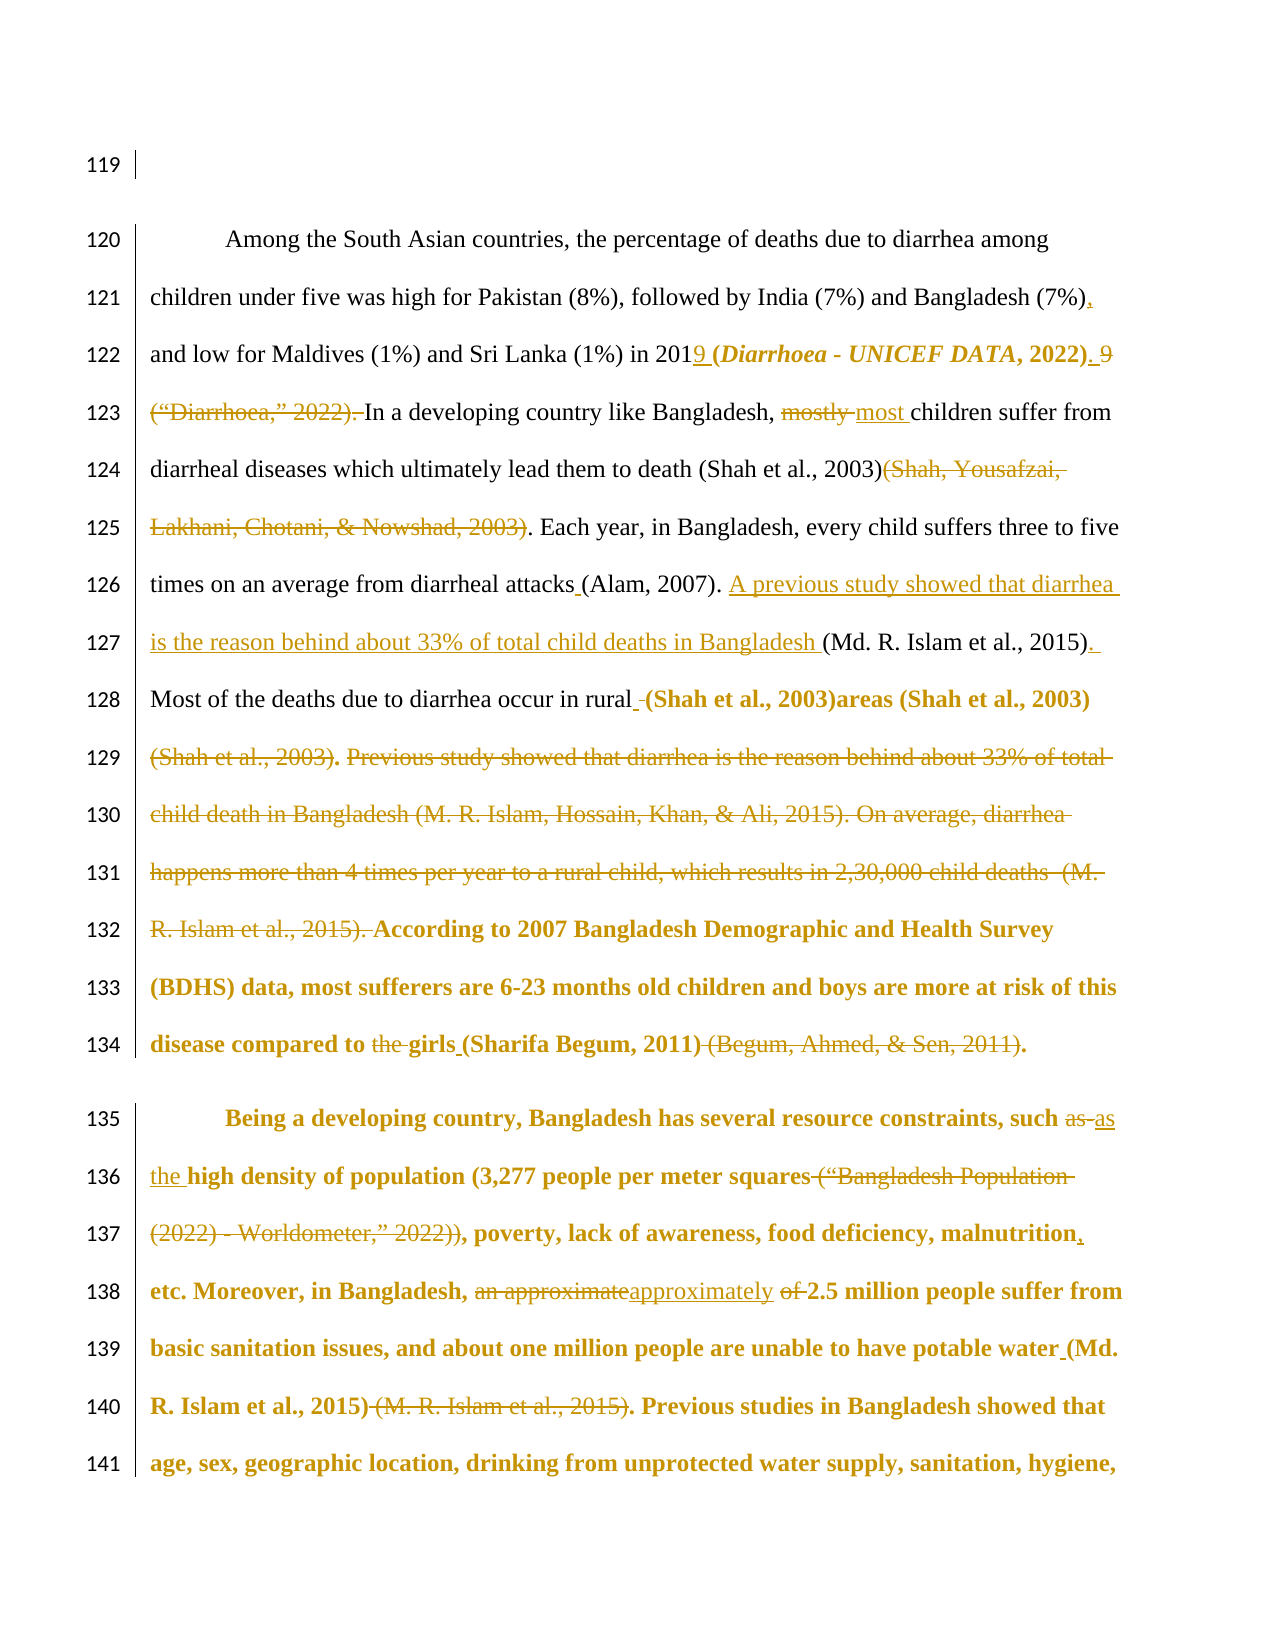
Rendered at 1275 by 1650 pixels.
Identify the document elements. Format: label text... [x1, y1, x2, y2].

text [150, 1103, 1125, 1477]
text Among the South Asian countries, the percentage of deaths due to diarrhea among children under five was high for Pakistan (8%), followed by India (7%) and Bangladesh (7%) and low for Maldives (1%) and Sri Lanka (1%) in 201In a developing country like Bangladesh, children suffer from diarrheal diseases which ultimately lead them to death . Each year, in Bangladesh, every child suffers three to five times on an average from diarrheal attacks. Most of the deaths due to diarrhea occur in ruralareas . According to 2007 Bangladesh Demographic and Health Survey (BDHS) data, most sufferers are 6-23 months old children and boys are more at risk of this disease compared to girls. [150, 224, 1125, 1058]
